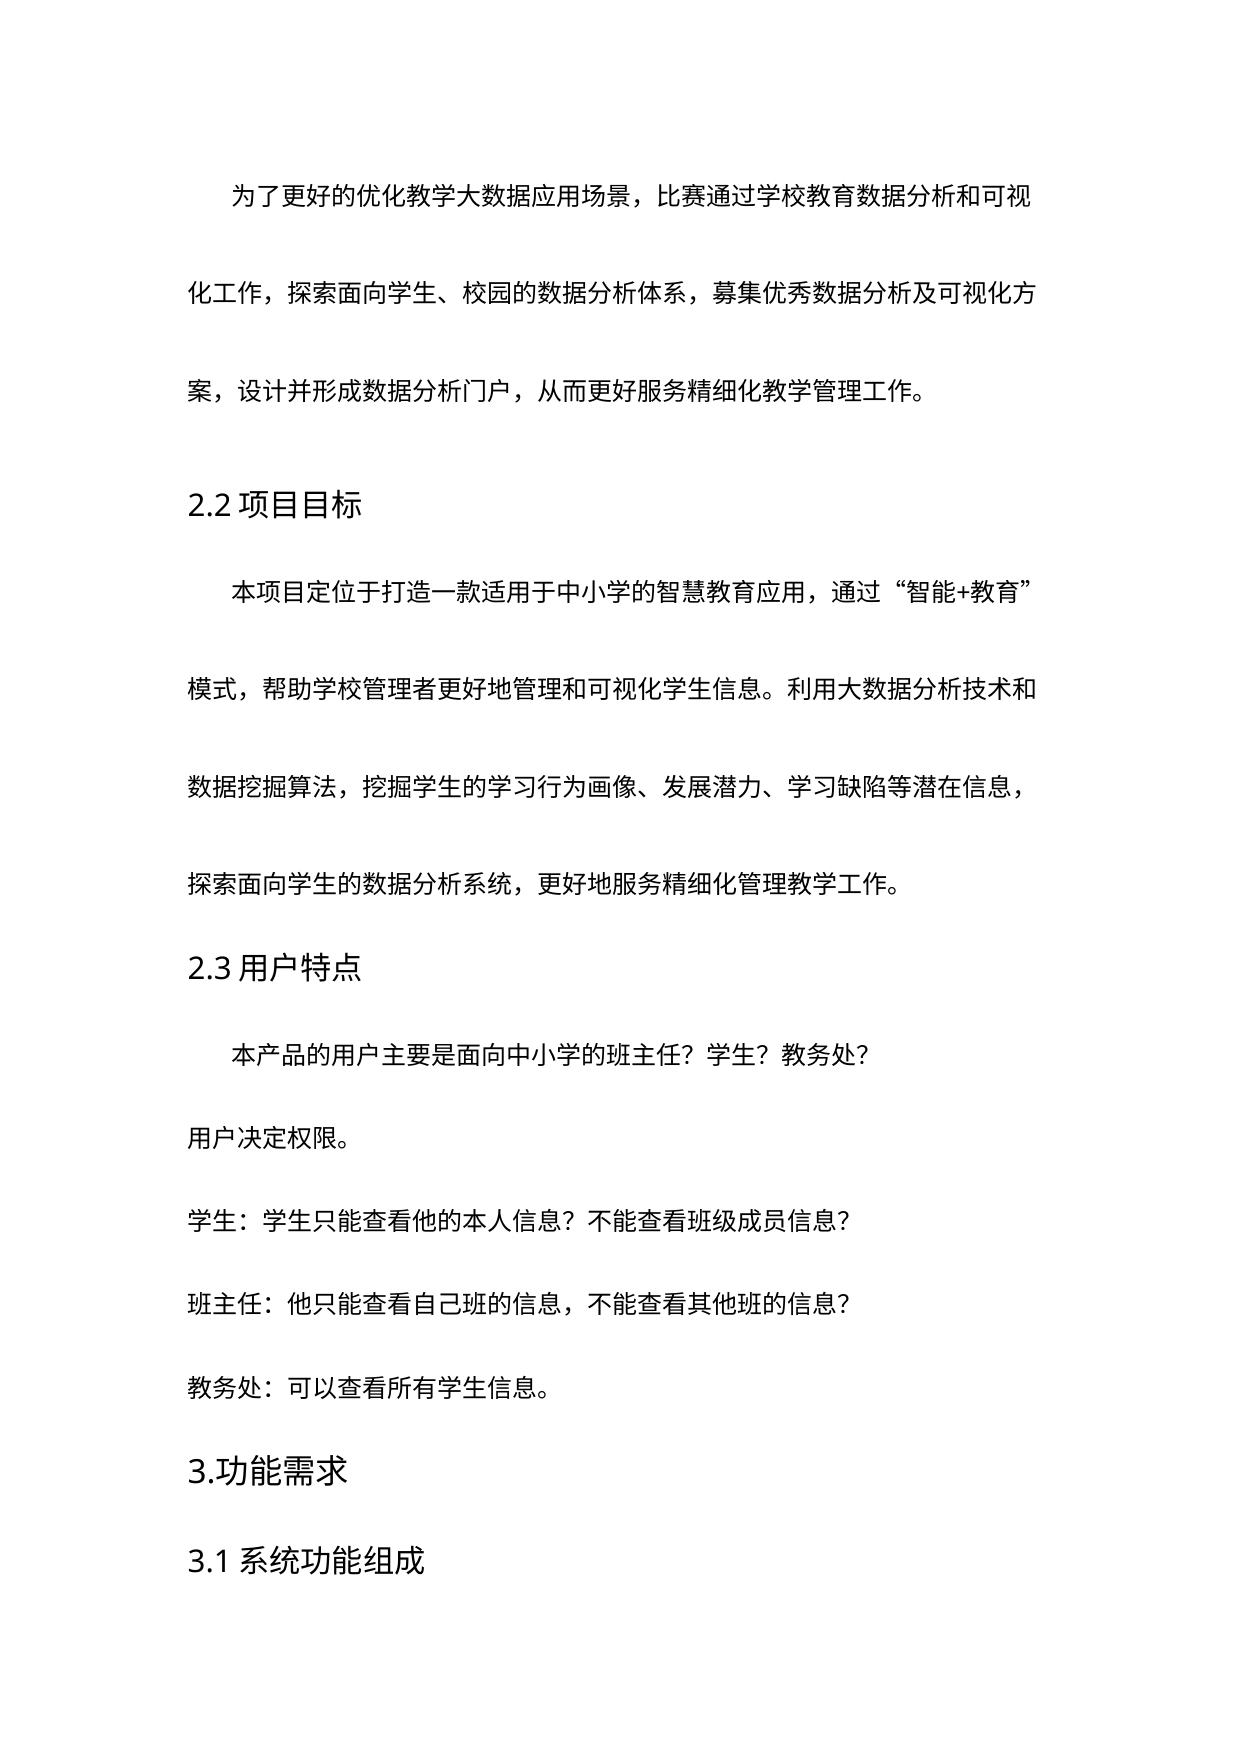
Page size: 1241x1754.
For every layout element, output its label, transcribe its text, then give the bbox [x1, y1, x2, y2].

text 2.2项目目标 [187, 470, 1053, 535]
text 班主任：他只能查看自己班的信息，不能查看其他班的信息？ [187, 1271, 1053, 1336]
text 3.功能需求 [187, 1437, 1053, 1502]
text 3.1系统功能组成 [187, 1526, 1053, 1591]
text 教务处：可以查看所有学生信息。 [187, 1354, 1053, 1419]
text 用户决定权限。 [187, 1104, 1053, 1169]
text 本产品的用户主要是面向中小学的班主任？学生？教务处？ [187, 1021, 1053, 1086]
text 学生：学生只能查看他的本人信息？不能查看班级成员信息？ [187, 1187, 1053, 1252]
text 2.3用户特点 [187, 933, 1053, 998]
text 为了更好的优化教学大数据应用场景，比赛通过学校教育数据分析和可视化工作，探索面向学生、校园的数据分析体系，募集优秀数据分析及可视化方案，设计并形成数据分析门户，从而更好服务精细化教学管理工作。 [187, 162, 1053, 422]
text 本项目定位于打造一款适用于中小学的智慧教育应用，通过“智能+教育”模式，帮助学校管理者更好地管理和可视化学生信息。利用大数据分析技术和数据挖掘算法，挖掘学生的学习行为画像、发展潜力、学习缺陷等潜在信息，探索面向学生的数据分析系统，更好地服务精细化管理教学工作。 [187, 558, 1053, 915]
